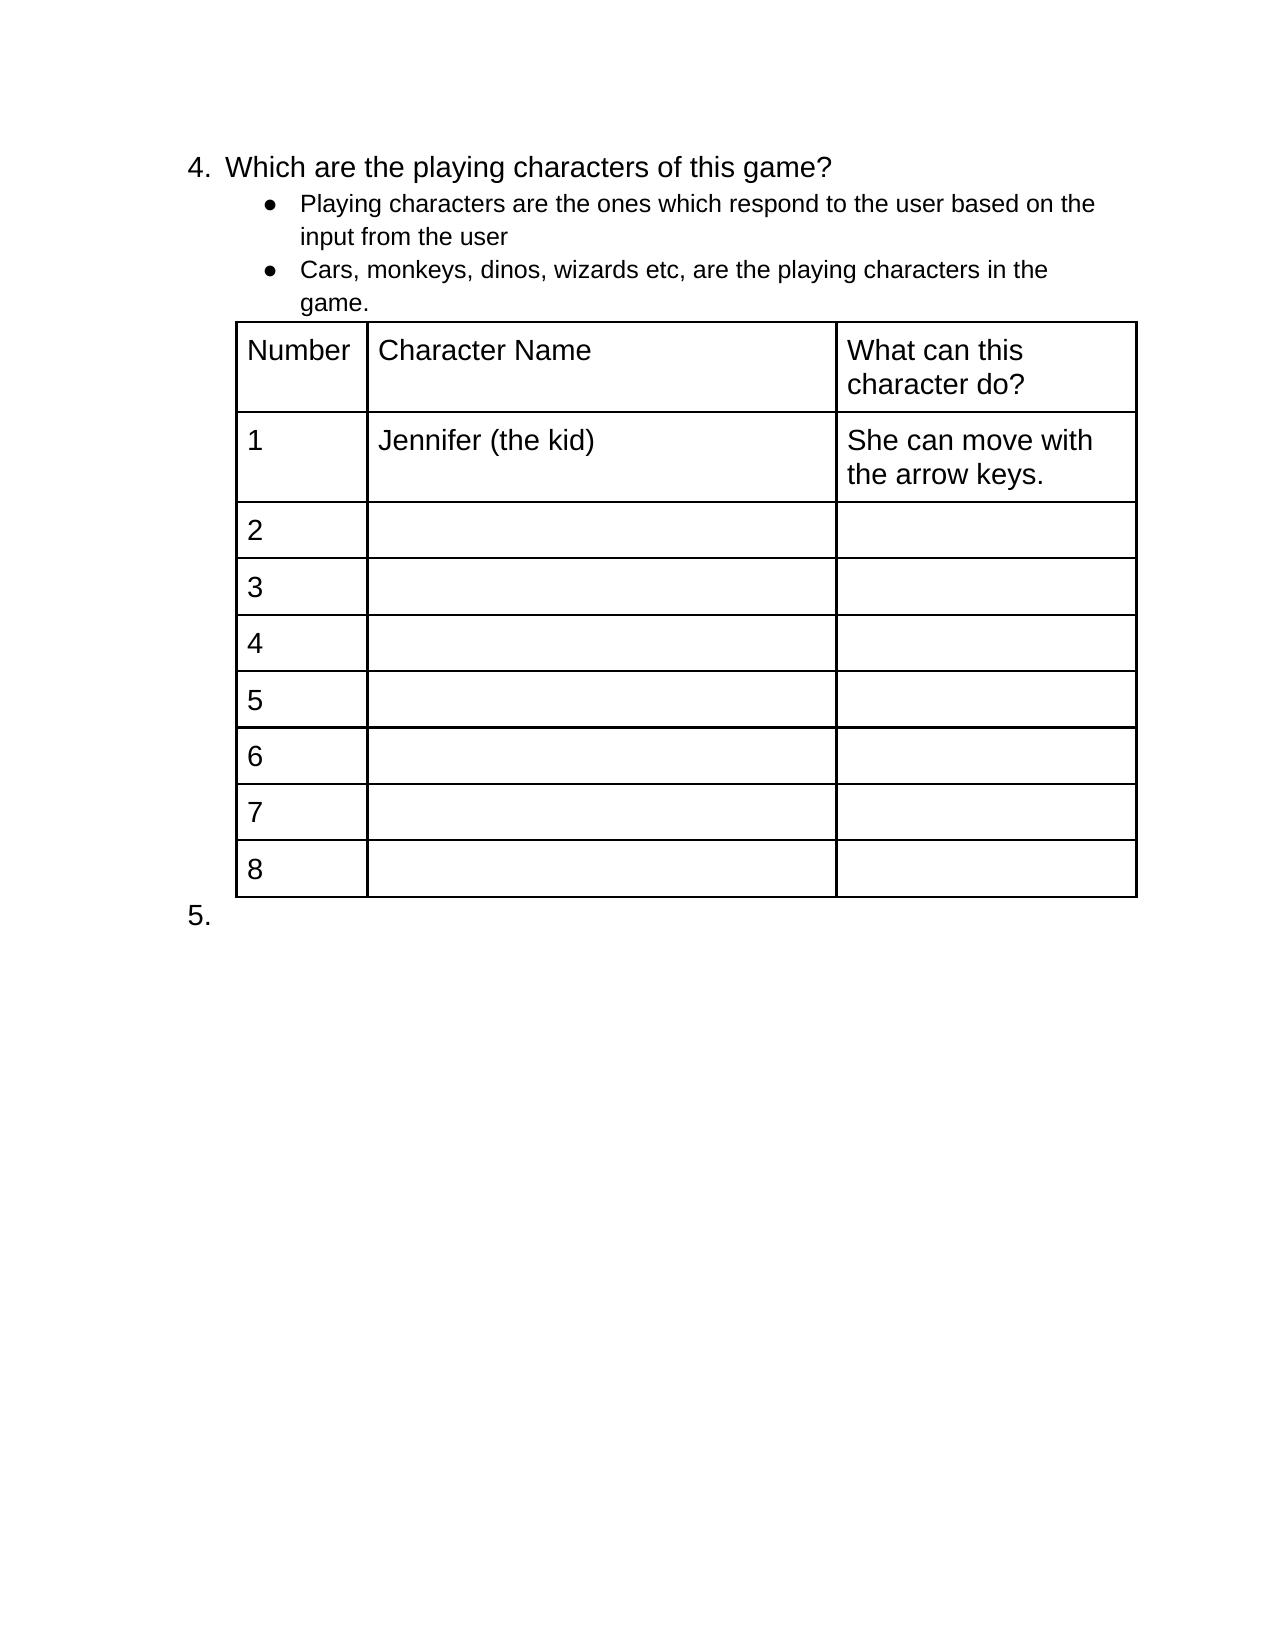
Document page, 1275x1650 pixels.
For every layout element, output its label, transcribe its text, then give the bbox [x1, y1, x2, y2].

table_cell [369, 559, 835, 613]
table_cell [369, 841, 835, 896]
table_cell [838, 616, 1135, 670]
table_cell [369, 672, 835, 726]
table_cell [838, 785, 1135, 839]
table_cell [838, 559, 1135, 613]
table_cell Jennifer (the kid) [369, 413, 835, 501]
table_cell She can move with the arrow keys. [838, 413, 1135, 501]
table_cell 5 [238, 672, 366, 726]
table_header Character Name [369, 323, 835, 411]
table_cell [369, 729, 835, 783]
list Playing characters are the ones which respond to the user based on the input from the user [262, 188, 1125, 250]
table_cell [838, 672, 1135, 726]
table_cell 8 [238, 841, 366, 896]
table_cell 3 [238, 559, 366, 613]
table_cell [369, 503, 835, 557]
table_cell [369, 785, 835, 839]
table_cell 6 [238, 729, 366, 783]
list Cars, monkeys, dinos, wizards etc, are the playing characters in the game. [262, 254, 1125, 316]
table_cell [838, 729, 1135, 783]
table_cell [838, 503, 1135, 557]
table_cell 2 [238, 503, 366, 557]
table_header What can this character do? [838, 323, 1135, 411]
list Which are the playing characters of this game? [187, 150, 1125, 183]
table_header Number [238, 323, 366, 411]
table_cell [369, 616, 835, 670]
table_cell 1 [238, 413, 366, 501]
table_cell 4 [238, 616, 366, 670]
table_cell 7 [238, 785, 366, 839]
table_cell [838, 841, 1135, 896]
